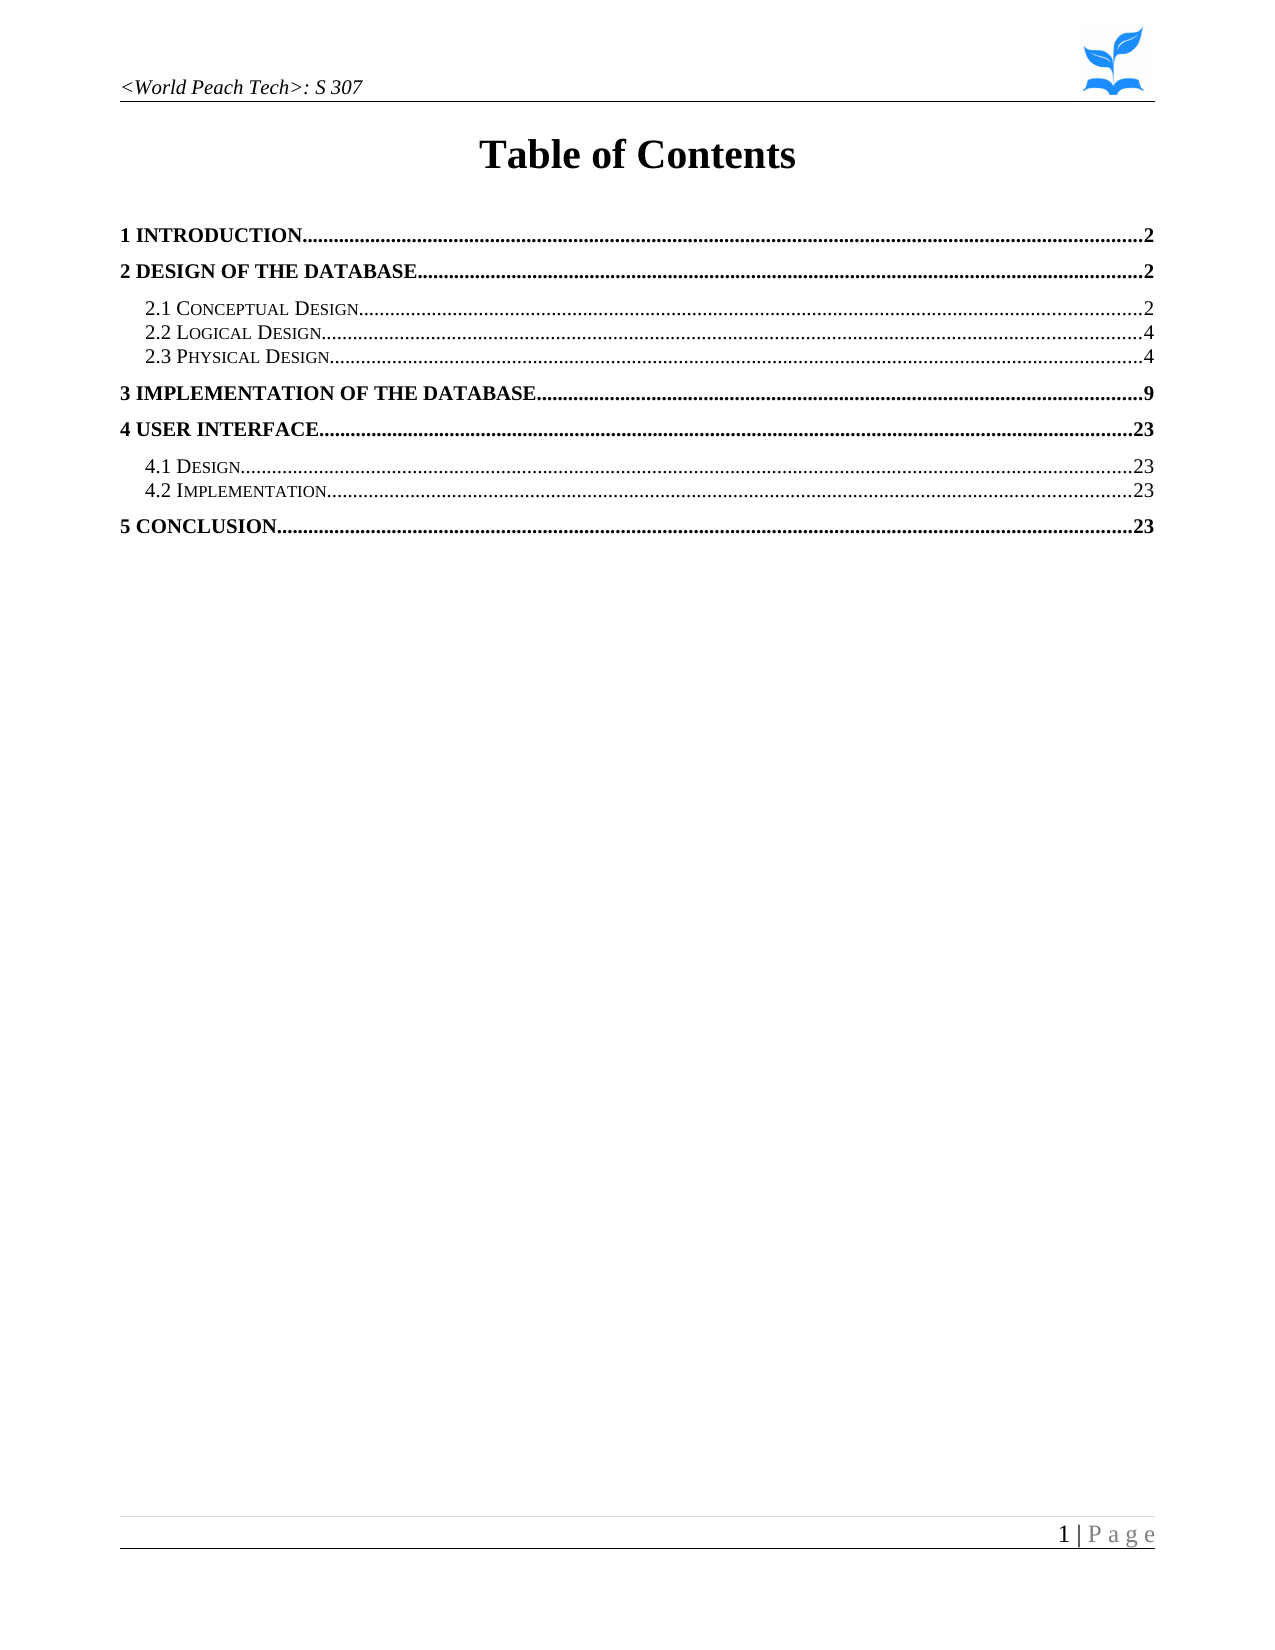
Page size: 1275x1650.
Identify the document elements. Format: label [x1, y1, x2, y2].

picture [1076, 23, 1150, 98]
